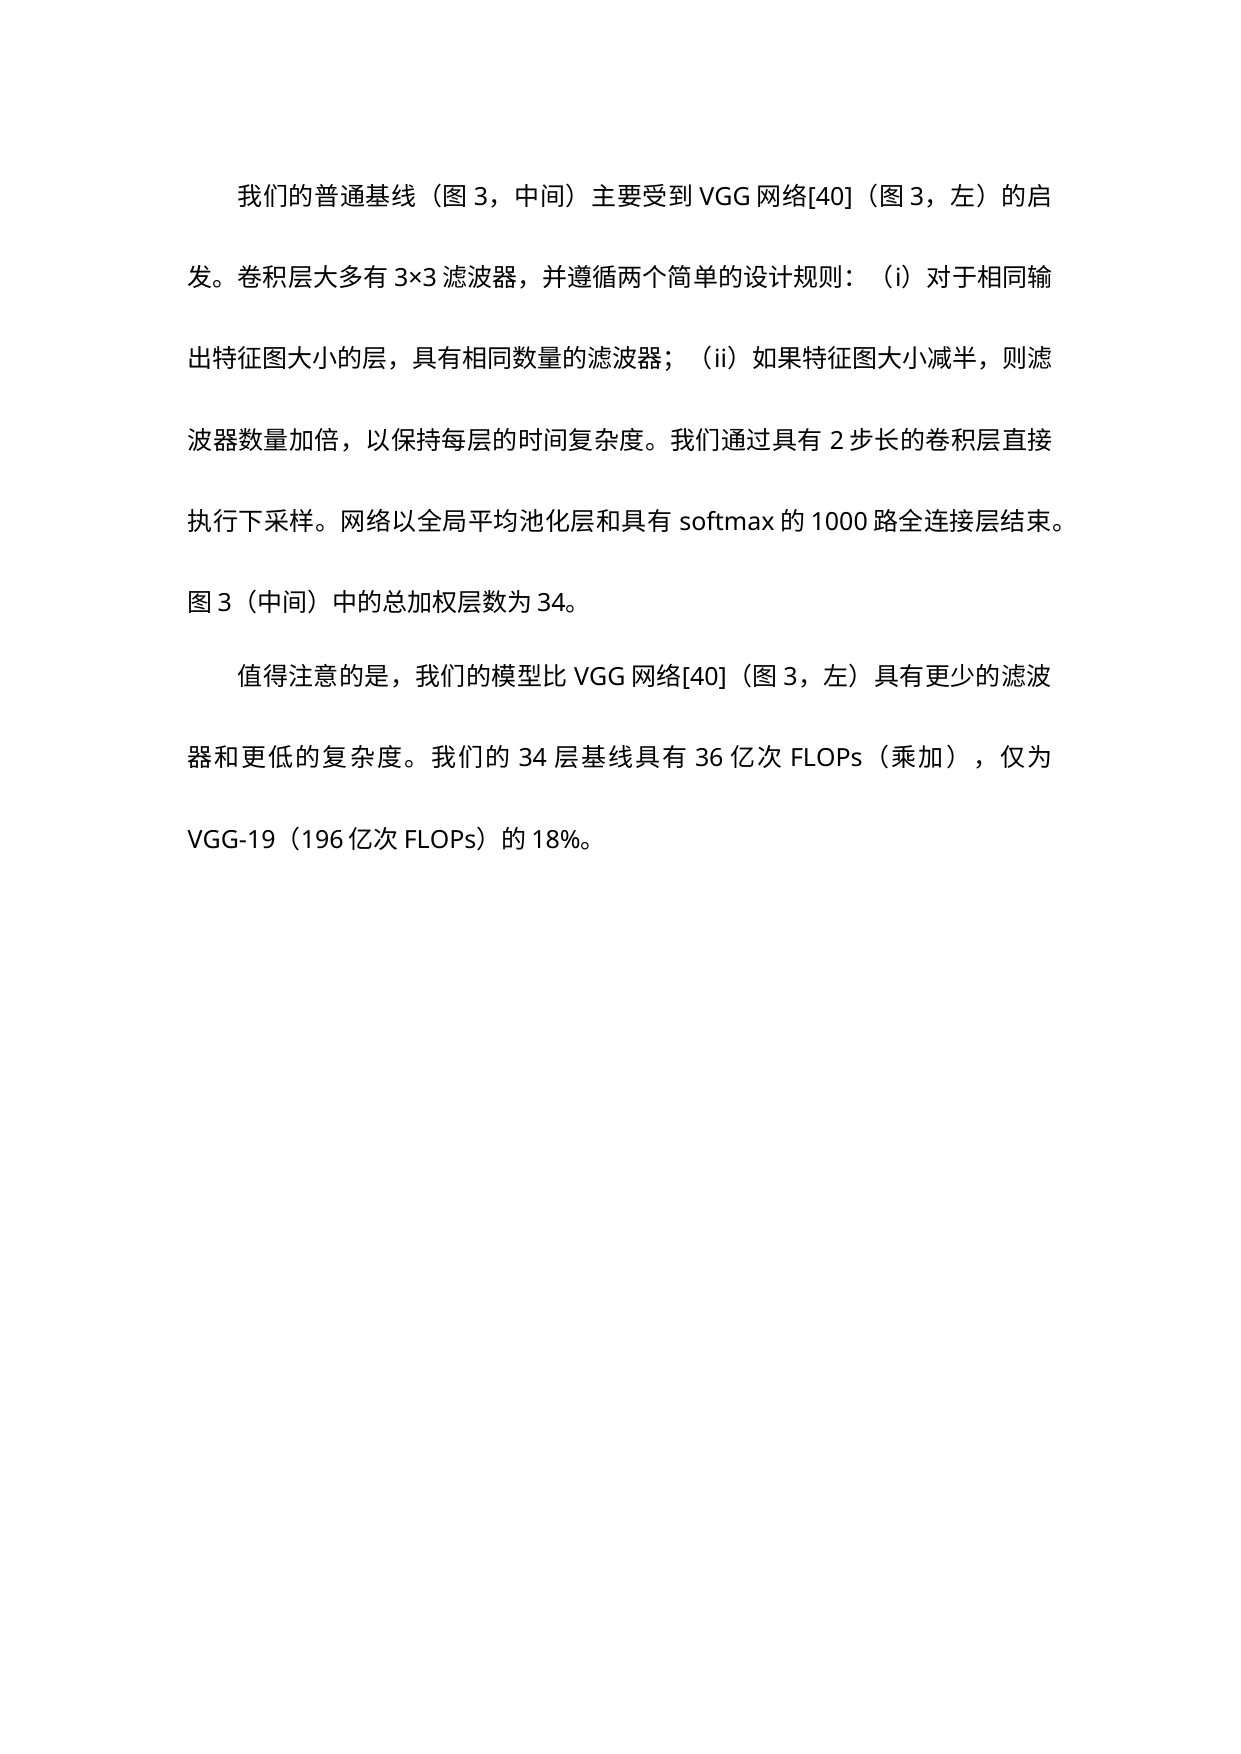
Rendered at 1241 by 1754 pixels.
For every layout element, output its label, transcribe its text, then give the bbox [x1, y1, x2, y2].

text 值得注意的是，我们的模型比VGG网络[40]（图3，左）具有更少的滤波器和更低的复杂度。我们的34层基线具有36亿次FLOPs（乘加），仅为VGG-19（196亿次FLOPs）的18%。 [187, 642, 1053, 870]
text 我们的普通基线（图3，中间）主要受到VGG网络[40]（图3，左）的启发。卷积层大多有3×3滤波器，并遵循两个简单的设计规则：（i）对于相同输出特征图大小的层，具有相同数量的滤波器；（ii）如果特征图大小减半，则滤波器数量加倍，以保持每层的时间复杂度。我们通过具有2步长的卷积层直接执行下采样。网络以全局平均池化层和具有softmax的1000路全连接层结束。图3（中间）中的总加权层数为34。 [187, 162, 1053, 633]
